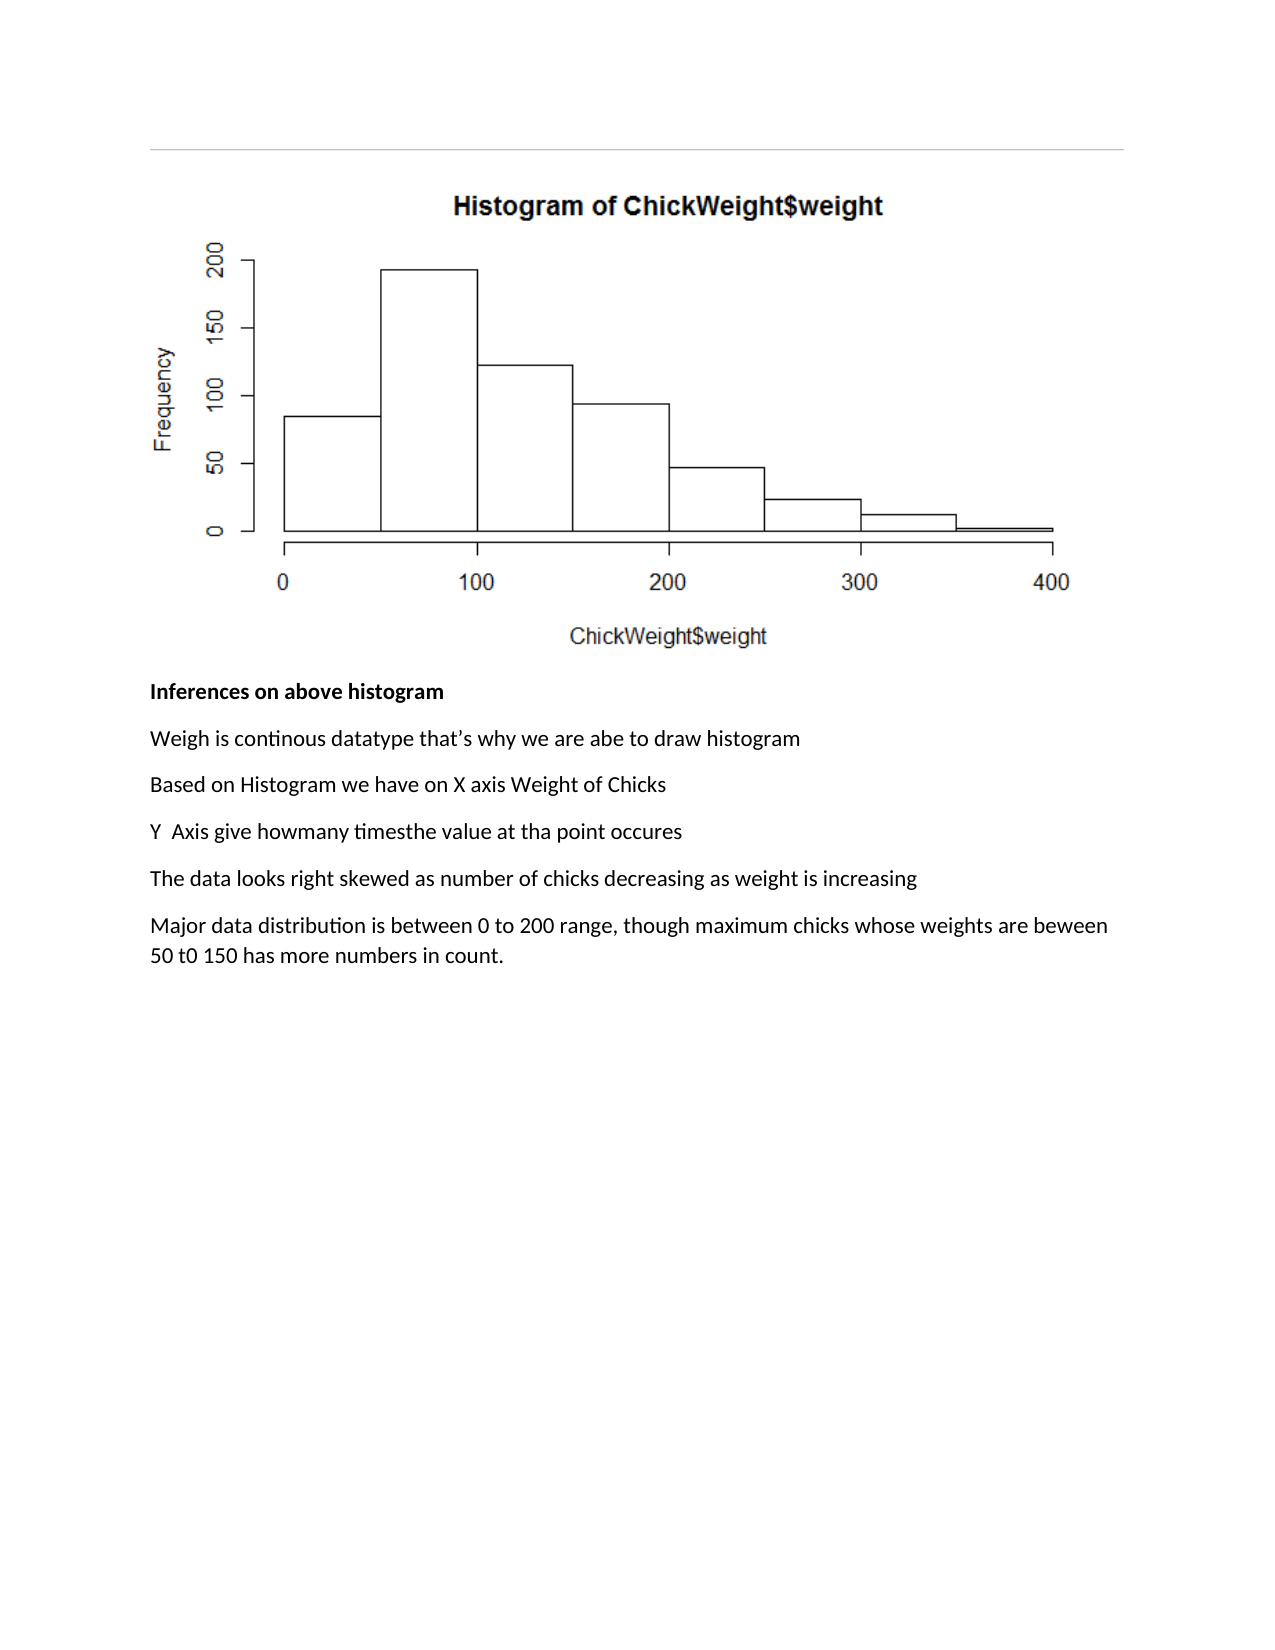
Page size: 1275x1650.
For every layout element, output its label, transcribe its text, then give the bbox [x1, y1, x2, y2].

text Y Axis give howmany timesthe value at tha point occures [150, 817, 1125, 845]
text Major data distribution is between 0 to 200 range, though maximum chicks whose weights are beween 50 t0 150 has more numbers in count. [150, 911, 1125, 969]
text The data looks right skewed as number of chicks decreasing as weight is increasing [150, 864, 1125, 892]
text Based on Histogram we have on X axis Weight of Chicks [150, 771, 1125, 798]
picture [150, 149, 1124, 658]
text Inferences on above histogram [150, 677, 1125, 705]
text Weigh is continous datatype that’s why we are abe to draw histogram [150, 724, 1125, 752]
